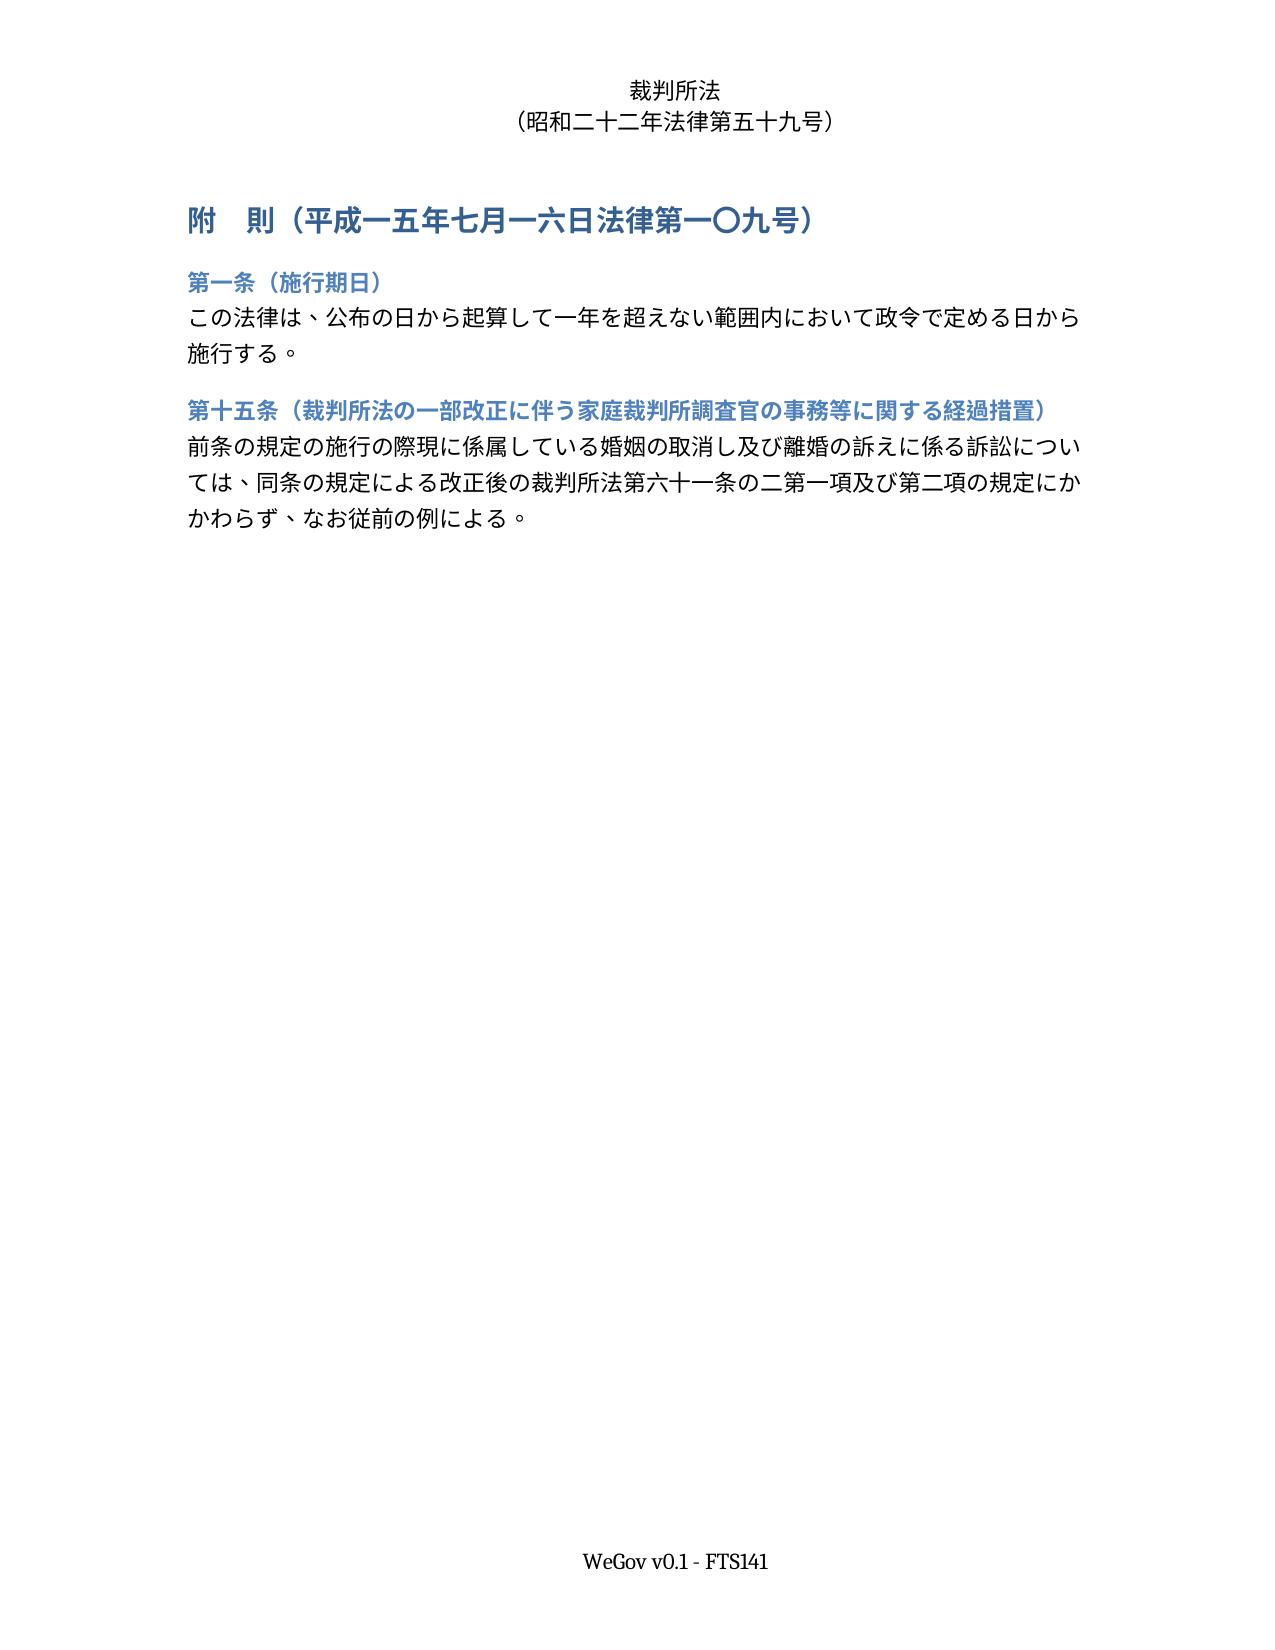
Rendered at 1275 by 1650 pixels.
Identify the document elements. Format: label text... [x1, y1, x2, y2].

subtitle 第一条（施行期日） [187, 266, 1087, 298]
text 前条の規定の施行の際現に係属している婚姻の取消し及び離婚の訴えに係る訴訟については、同条の規定による改正後の裁判所法第六十一条の二第一項及び第二項の規定にかかわらず、なお従前の例による。 [187, 431, 1087, 534]
subtitle 第十五条（裁判所法の一部改正に伴う家庭裁判所調査官の事務等に関する経過措置） [187, 395, 1087, 426]
text この法律は、公布の日から起算して一年を超えない範囲内において政令で定める日から施行する。 [187, 302, 1087, 369]
subtitle 附 則（平成一五年七月一六日法律第一〇九号） [187, 200, 1087, 240]
